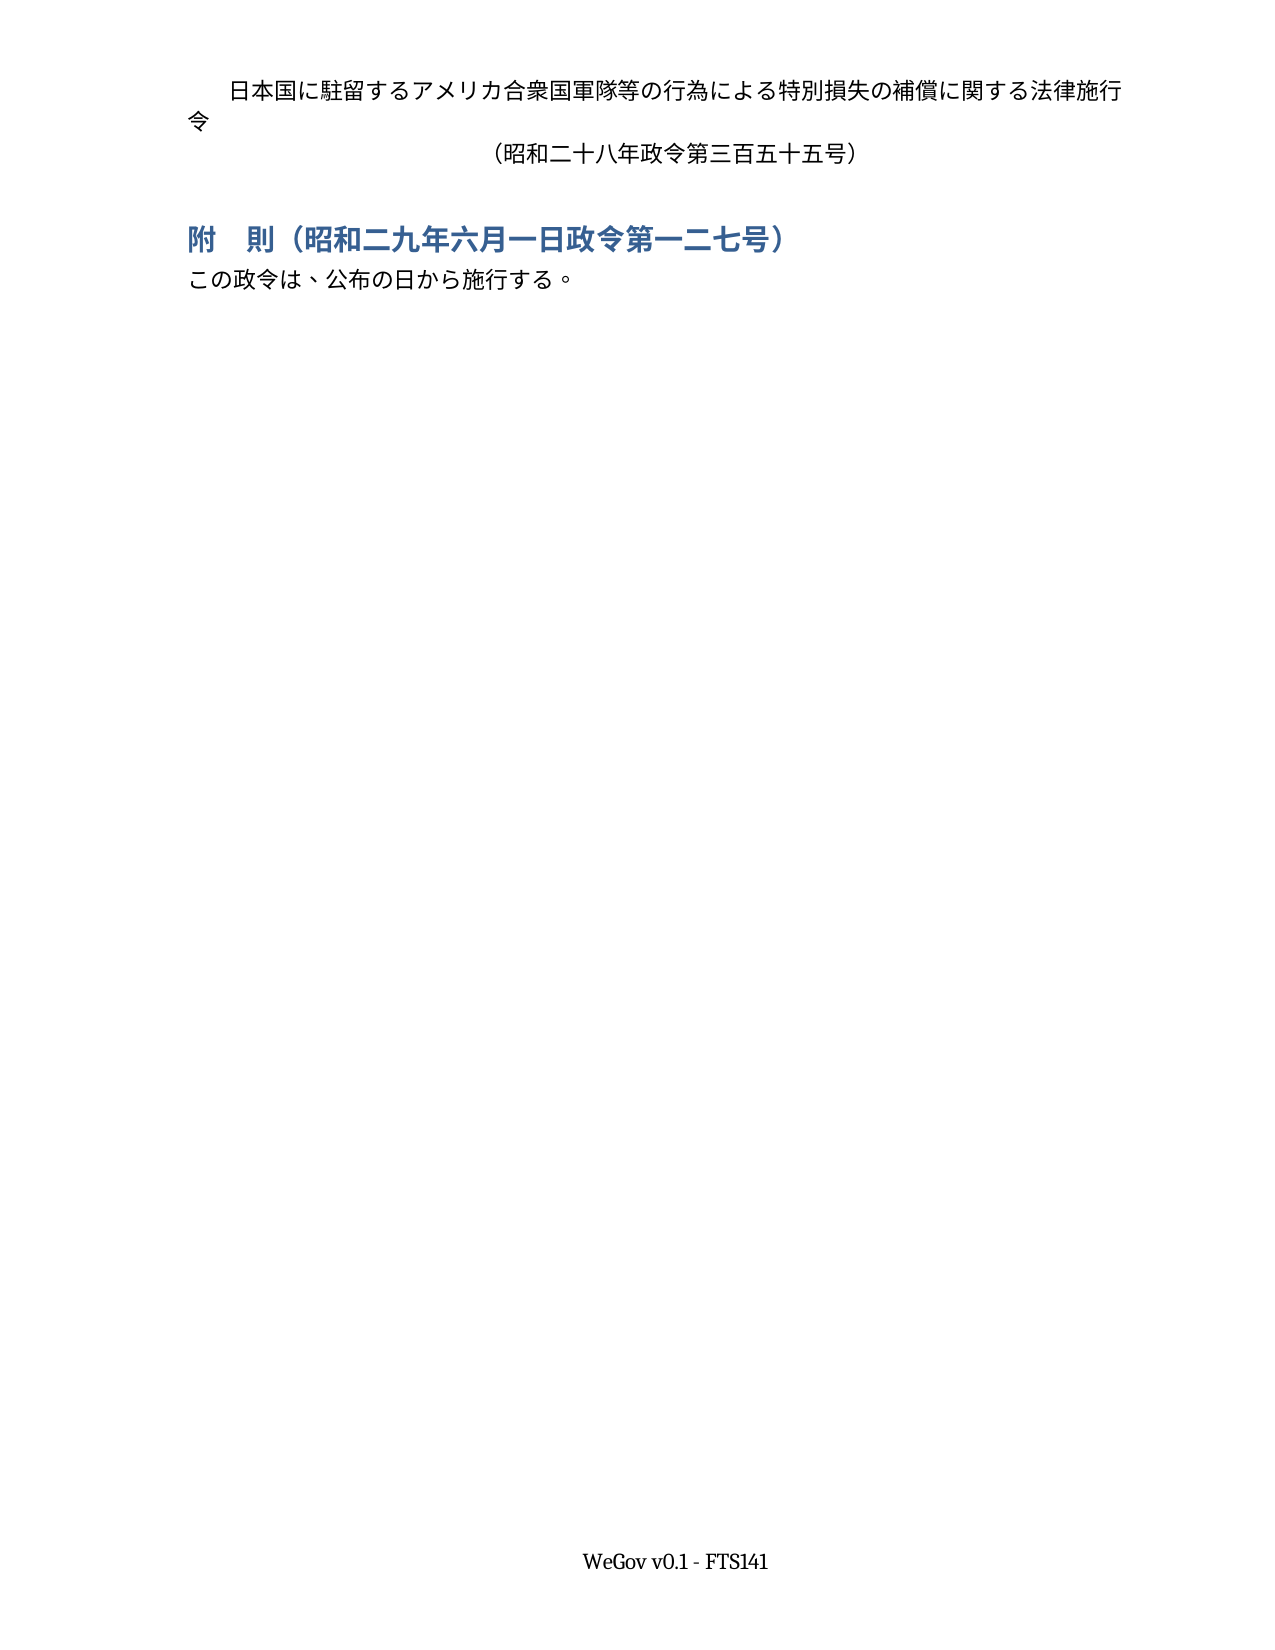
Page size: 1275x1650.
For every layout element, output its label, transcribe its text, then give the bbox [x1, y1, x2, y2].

text この政令は、公布の日から施行する。 [187, 264, 1087, 296]
subtitle 附 則（昭和二九年六月一日政令第一二七号） [187, 219, 1087, 258]
